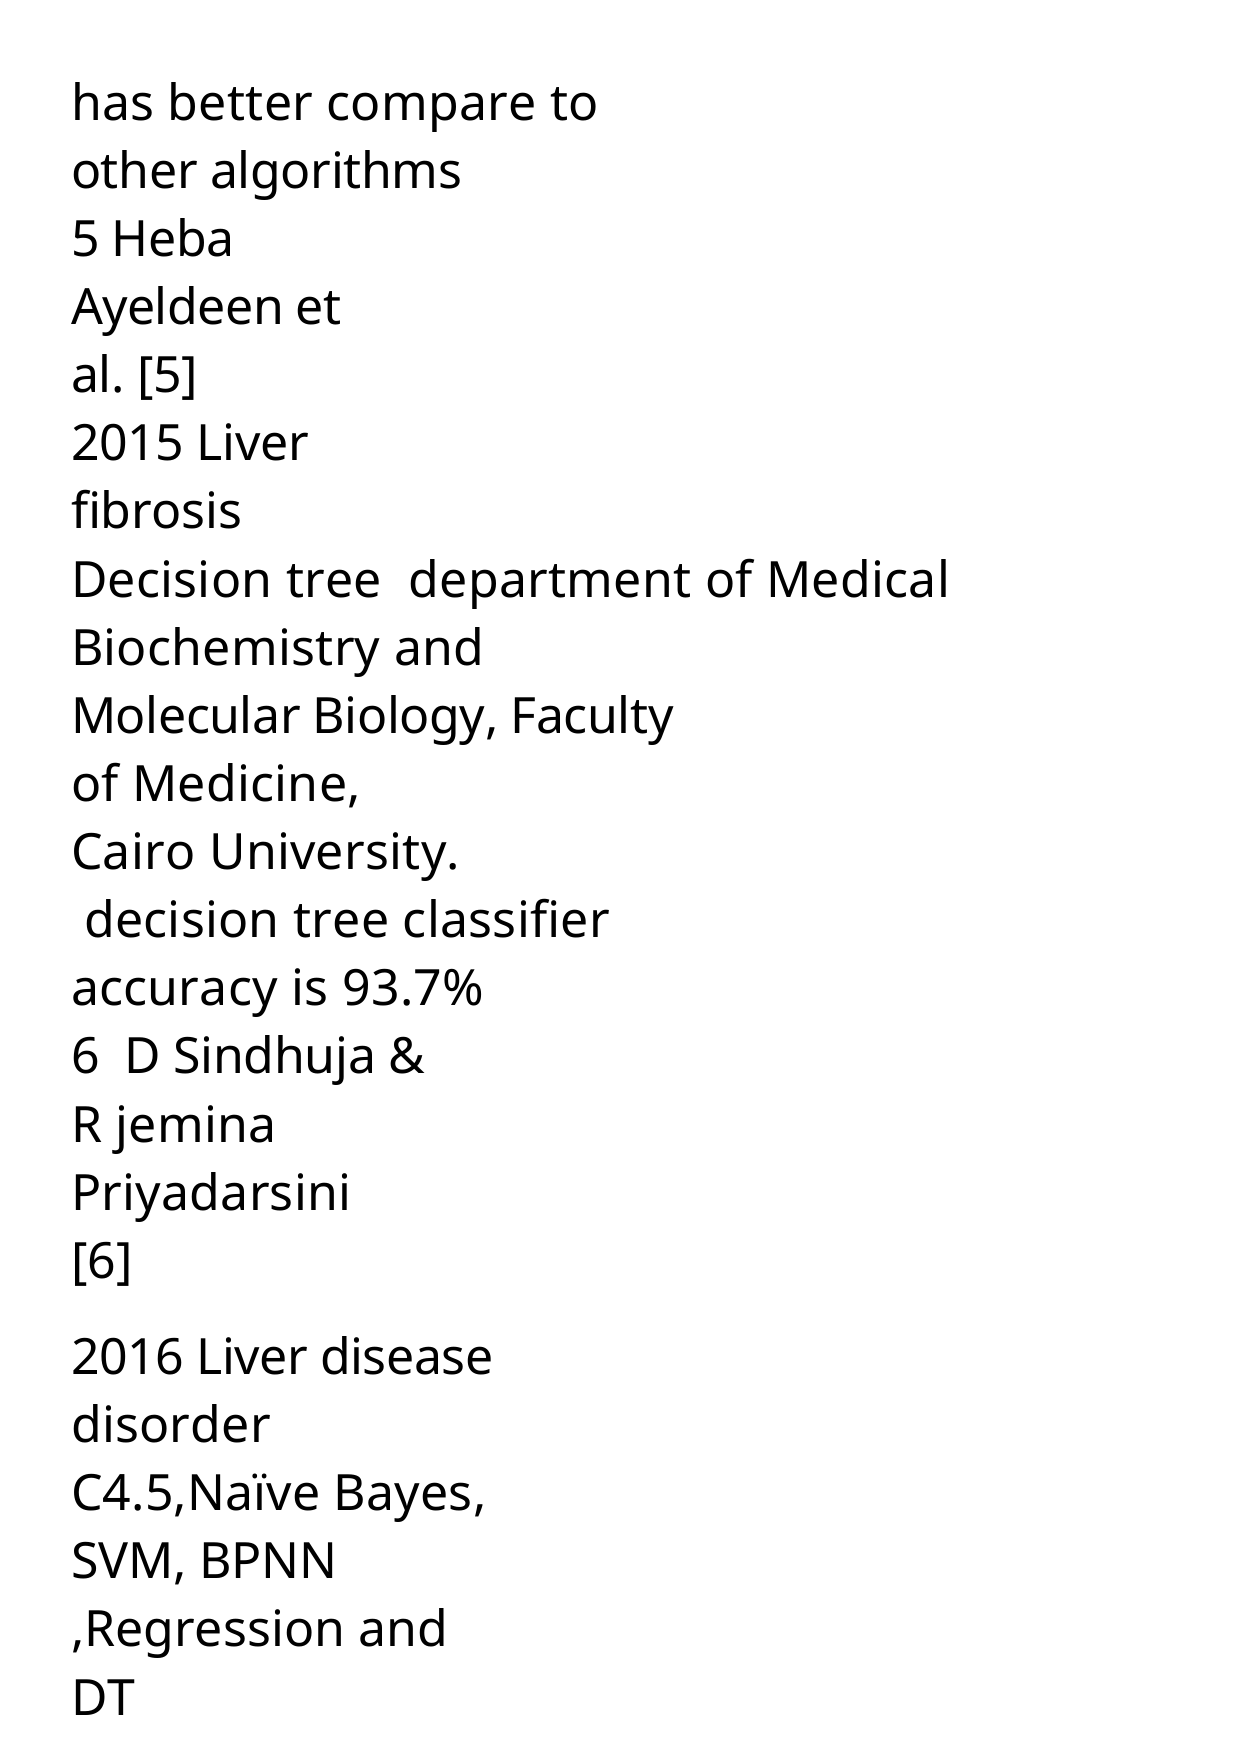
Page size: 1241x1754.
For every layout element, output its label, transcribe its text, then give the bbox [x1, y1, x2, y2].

text DT [71, 1662, 1176, 1730]
text Ayeldeen et [71, 271, 1176, 339]
text Biochemistry and [71, 612, 1176, 680]
text Priyadarsini [71, 1157, 1176, 1225]
text of Medicine, [71, 748, 1176, 816]
text 5 Heba [71, 203, 1176, 271]
text other algorithms [71, 135, 1176, 203]
text decision tree classifier [71, 884, 1176, 952]
text [6] [71, 1225, 1176, 1293]
text 2015 Liver [71, 407, 1176, 475]
text SVM, BPNN [71, 1525, 1176, 1593]
text al. [5] [71, 339, 1176, 407]
text 6 D Sindhuja & [71, 1020, 1176, 1088]
text Decision tree department of Medical [71, 543, 1176, 612]
text has better compare to [71, 67, 1176, 135]
text C4.5,Naïve Bayes, [71, 1457, 1176, 1525]
text ,Regression and [71, 1593, 1176, 1662]
text 2016 Liver disease [71, 1321, 1176, 1389]
text Molecular Biology, Faculty [71, 680, 1176, 748]
text fibrosis [71, 475, 1176, 543]
text R jemina [71, 1088, 1176, 1157]
text Cairo University. [71, 816, 1176, 884]
text disorder [71, 1389, 1176, 1457]
text accuracy is 93.7% [71, 952, 1176, 1020]
